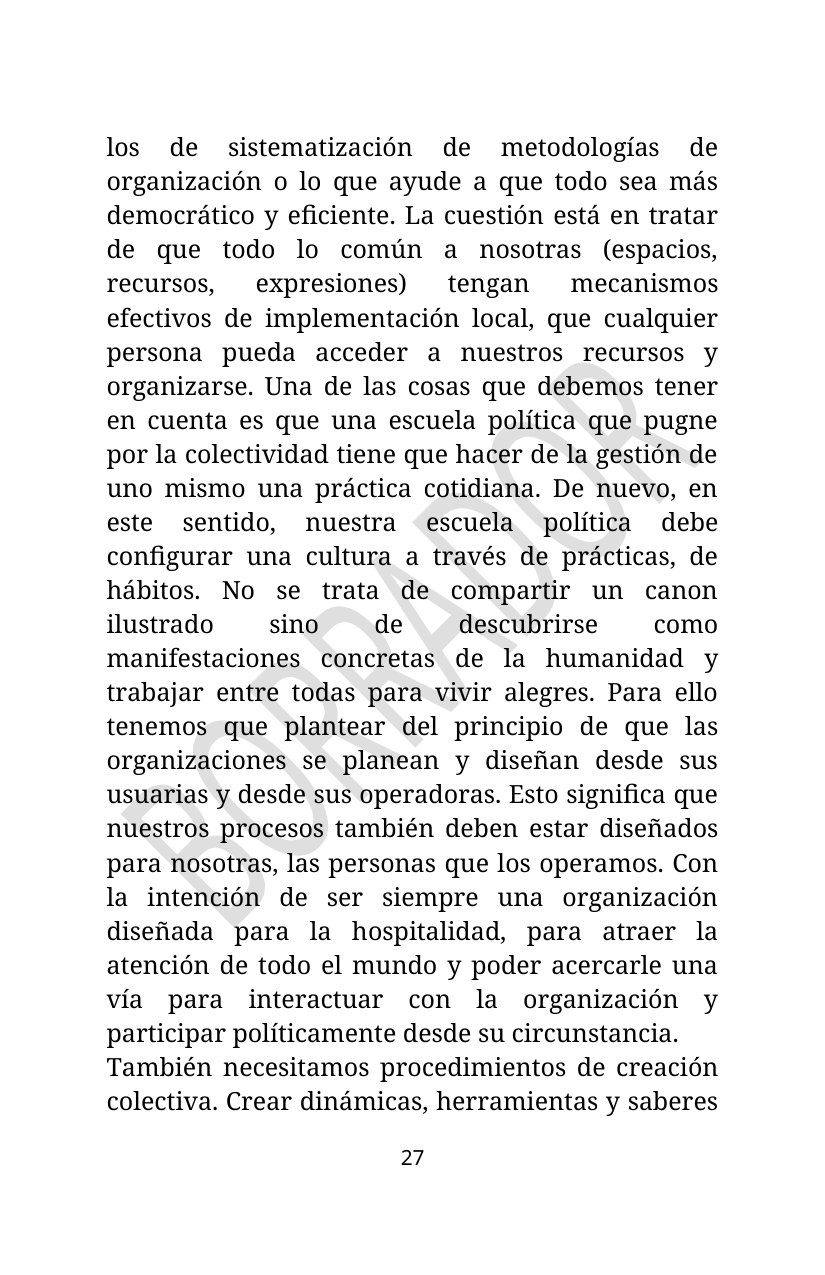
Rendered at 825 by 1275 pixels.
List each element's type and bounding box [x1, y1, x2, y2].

text [106, 1049, 719, 1118]
text [106, 130, 719, 1049]
